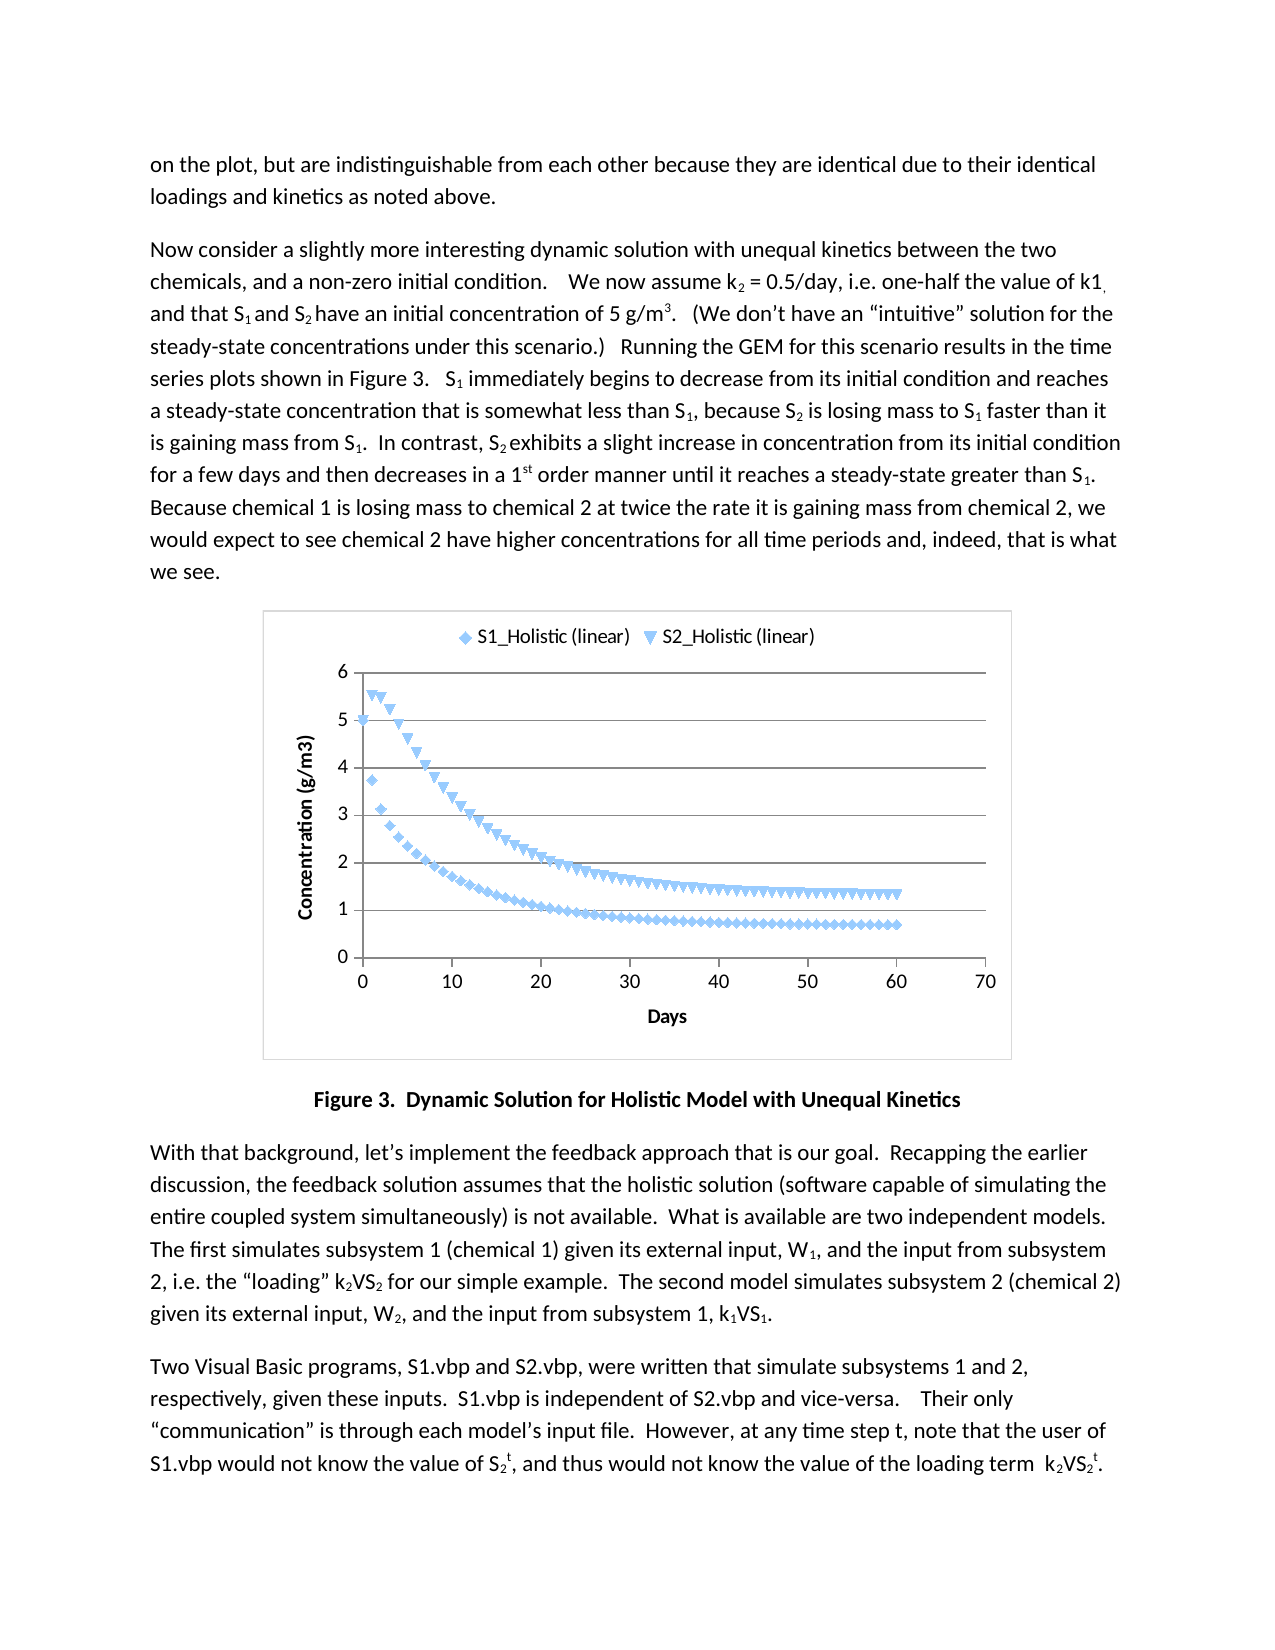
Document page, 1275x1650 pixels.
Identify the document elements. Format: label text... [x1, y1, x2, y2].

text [150, 150, 1125, 210]
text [150, 1352, 1125, 1477]
text Now consider a slightly more interesting dynamic solution with unequal kinetics between the two chemicals, and a non-zero initial condition. We now assume k2 = 0.5/day, i.e. one-half the value of k1, and that S1 and S2 have an initial concentration of 5 g/m3. (We don’t have an “intuitive” solution for the steady-state concentrations under this scenario.) Running the GEM for this scenario results in the time series plots shown in Figure 3. S1 immediately begins to decrease from its initial condition and reaches a steady-state concentration that is somewhat less than S1, because S2 is losing mass to S1 faster than it is gaining mass from S1. In contrast, S2 exhibits a slight increase in concentration from its initial condition for a few days and then decreases in a 1st order manner until it reaches a steady-state greater than S1. Because chemical 1 is losing mass to chemical 2 at twice the rate it is gaining mass from chemical 2, we would expect to see chemical 2 have higher concentrations for all time periods and, indeed, that is what we see. [150, 235, 1125, 585]
text Figure 3. Dynamic Solution for Holistic Model with Unequal Kinetics [150, 1085, 1125, 1113]
text With that background, let’s implement the feedback approach that is our goal. Recapping the earlier discussion, the feedback solution assumes that the holistic solution (software capable of simulating the entire coupled system simultaneously) is not available. What is available are two independent models. The first simulates subsystem 1 (chemical 1) given its external input, W1, and the input from subsystem 2, i.e. the “loading” k2VS2 for our simple example. The second model simulates subsystem 2 (chemical 2) given its external input, W2, and the input from subsystem 1, k1VS1. [150, 1138, 1125, 1327]
